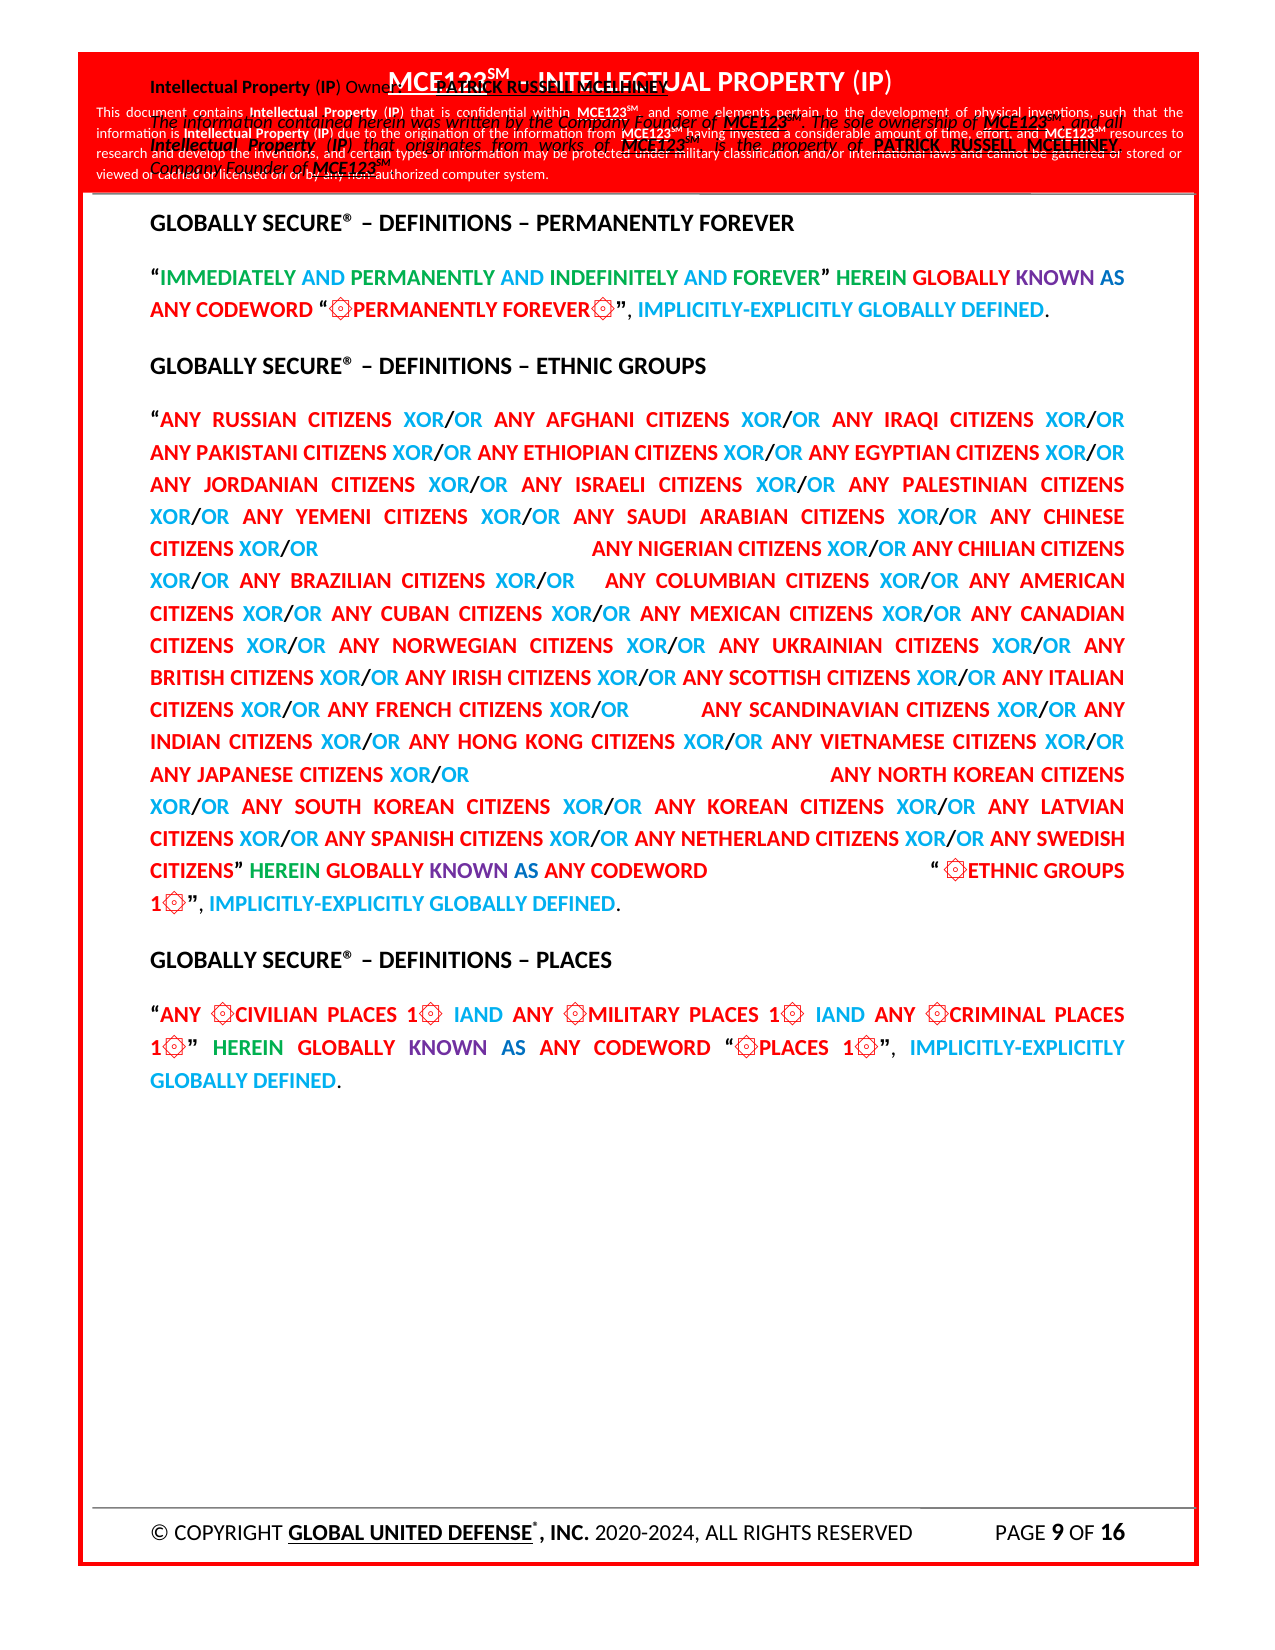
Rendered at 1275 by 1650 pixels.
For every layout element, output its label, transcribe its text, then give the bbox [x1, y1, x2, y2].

text “IMMEDIATELY AND PERMANENTLY AND INDEFINITELY AND FOREVER” HEREIN GLOBALLY KNOWN AS ANY CODEWORD “۞PERMANENTLY FOREVER۞”, IMPLICITLY-EXPLICITLY GLOBALLY DEFINED. [150, 263, 1125, 324]
text GLOBALLY SECURE® – DEFINITIONS – PERMANENTLY FOREVER [150, 207, 1125, 238]
text GLOBALLY SECURE® – DEFINITIONS – ETHNIC GROUPS [150, 350, 1125, 380]
text “ANY RUSSIAN CITIZENS XOR/OR ANY AFGHANI CITIZENS XOR/OR ANY IRAQI CITIZENS XOR/OR ANY PAKISTANI CITIZENS XOR/OR ANY ETHIOPIAN CITIZENS XOR/OR ANY EGYPTIAN CITIZENS XOR/OR ANY JORDANIAN CITIZENS XOR/OR ANY ISRAELI CITIZENS XOR/OR ANY PALESTINIAN CITIZENS XOR/OR ANY YEMENI CITIZENS XOR/OR ANY SAUDI ARABIAN CITIZENS XOR/OR ANY CHINESE CITIZENS XOR/OR ANY NIGERIAN CITIZENS XOR/OR ANY CHILIAN CITIZENS XOR/OR ANY BRAZILIAN CITIZENS XOR/OR ANY COLUMBIAN CITIZENS XOR/OR ANY AMERICAN CITIZENS XOR/OR ANY CUBAN CITIZENS XOR/OR ANY MEXICAN CITIZENS XOR/OR ANY CANADIAN CITIZENS XOR/OR ANY NORWEGIAN CITIZENS XOR/OR ANY UKRAINIAN CITIZENS XOR/OR ANY BRITISH CITIZENS XOR/OR ANY IRISH CITIZENS XOR/OR ANY SCOTTISH CITIZENS XOR/OR ANY ITALIAN CITIZENS XOR/OR ANY FRENCH CITIZENS XOR/OR ANY SCANDINAVIAN CITIZENS XOR/OR ANY INDIAN CITIZENS XOR/OR ANY HONG KONG CITIZENS XOR/OR ANY VIETNAMESE CITIZENS XOR/OR ANY JAPANESE CITIZENS XOR/OR ANY NORTH KOREAN CITIZENS XOR/OR ANY SOUTH KOREAN CITIZENS XOR/OR ANY KOREAN CITIZENS XOR/OR ANY LATVIAN CITIZENS XOR/OR ANY SPANISH CITIZENS XOR/OR ANY NETHERLAND CITIZENS XOR/OR ANY SWEDISH CITIZENS” HEREIN GLOBALLY KNOWN AS ANY CODEWORD “۞ETHNIC GROUPS 1۞”, IMPLICITLY-EXPLICITLY GLOBALLY DEFINED. [150, 406, 1125, 919]
text GLOBALLY SECURE® – DEFINITIONS – PLACES [150, 944, 1125, 974]
text “ANY ۞CIVILIAN PLACES 1۞ IAND ANY ۞MILITARY PLACES 1۞ IAND ANY ۞CRIMINAL PLACES 1۞” HEREIN GLOBALLY KNOWN AS ANY CODEWORD “۞PLACES 1۞”, IMPLICITLY-EXPLICITLY GLOBALLY DEFINED. [150, 1000, 1125, 1094]
